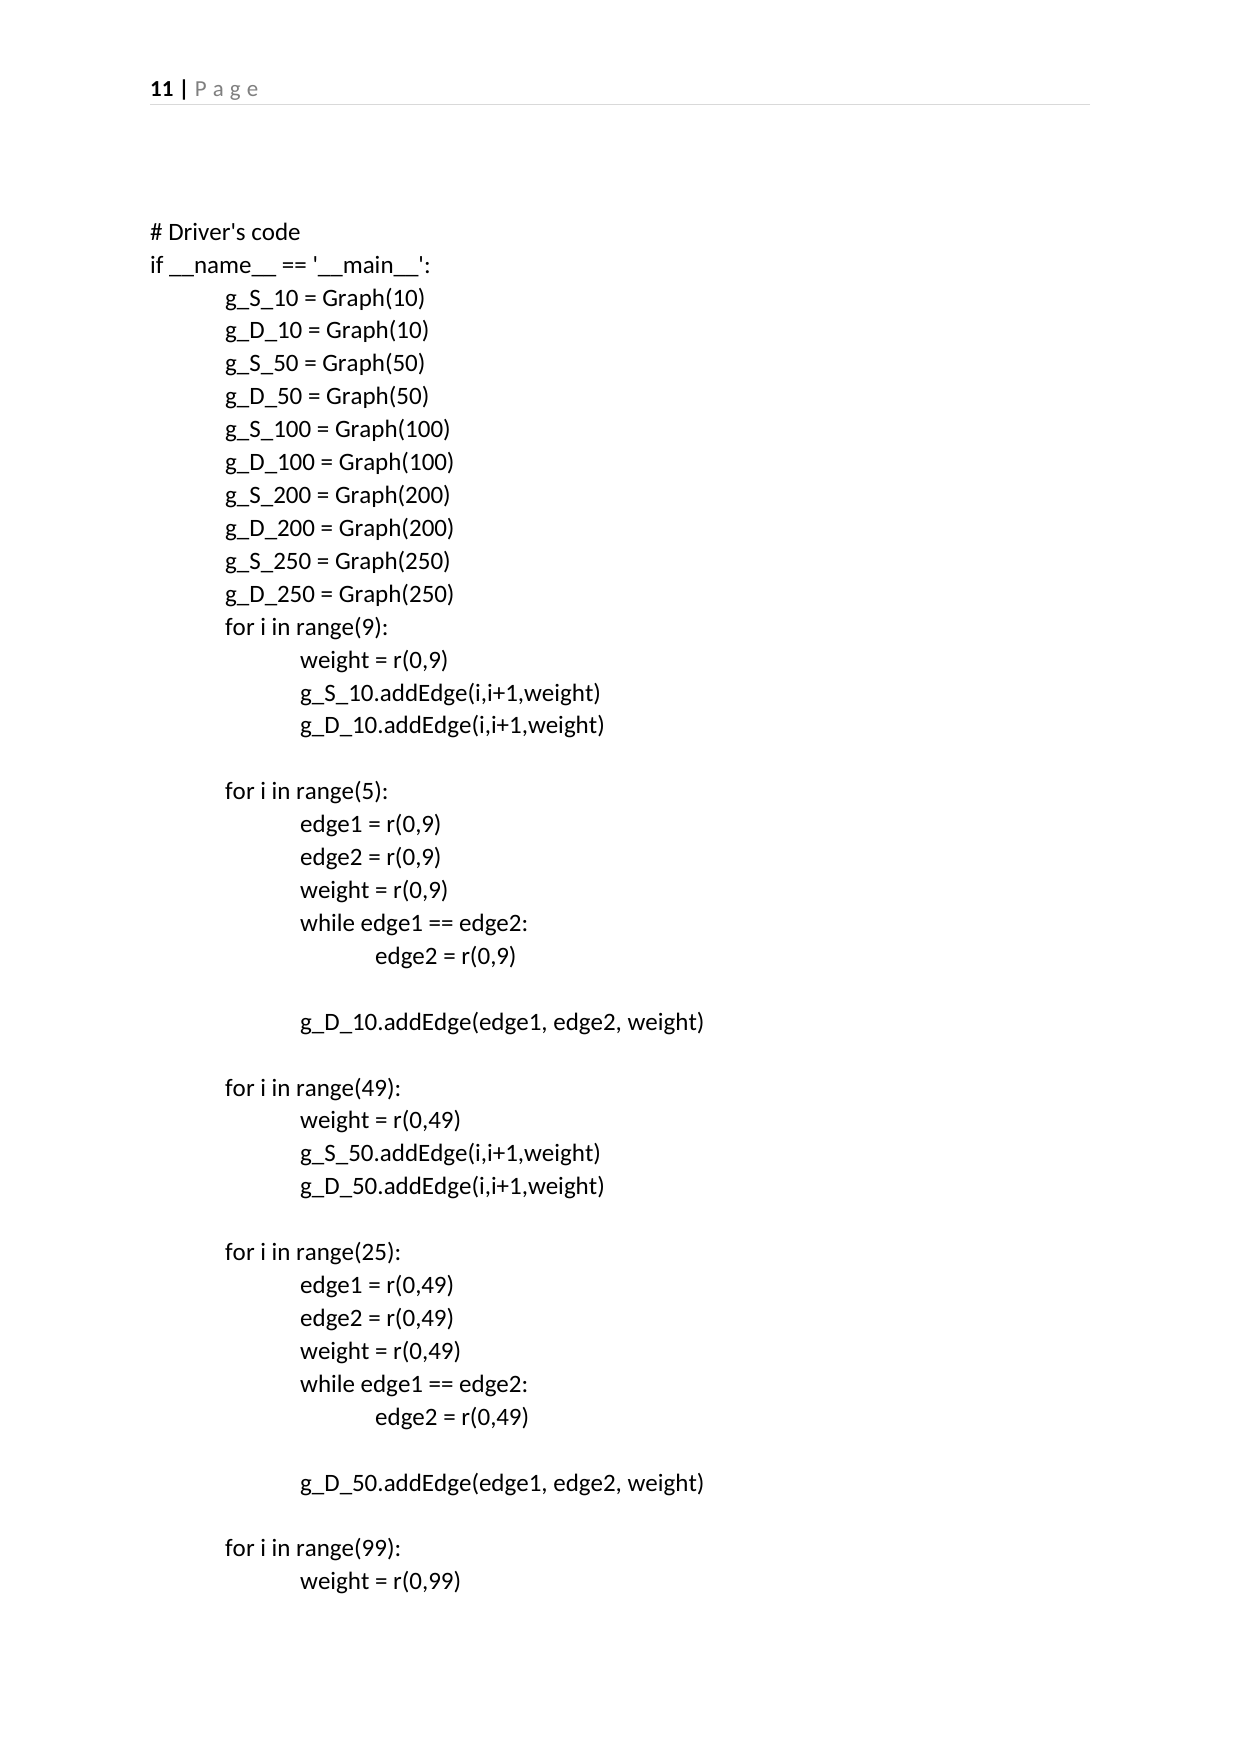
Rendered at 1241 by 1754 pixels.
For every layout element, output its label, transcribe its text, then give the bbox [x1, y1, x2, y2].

text g_D_10.addEdge(edge1, edge2, weight) [150, 1006, 1090, 1036]
text g_S_100 = Graph(100) [150, 413, 1090, 444]
text for i in range(99): [150, 1532, 1090, 1563]
text while edge1 == edge2: [150, 1368, 1090, 1398]
text g_S_50.addEdge(i,i+1,weight) [150, 1137, 1090, 1168]
text for i in range(9): [150, 611, 1090, 641]
text g_S_10.addEdge(i,i+1,weight) [150, 677, 1090, 707]
text g_S_200 = Graph(200) [150, 479, 1090, 510]
text g_D_50.addEdge(i,i+1,weight) [150, 1170, 1090, 1201]
text g_D_200 = Graph(200) [150, 512, 1090, 543]
text for i in range(25): [150, 1236, 1090, 1267]
text g_S_250 = Graph(250) [150, 545, 1090, 576]
text edge2 = r(0,9) [150, 841, 1090, 872]
text g_D_50.addEdge(edge1, edge2, weight) [150, 1467, 1090, 1497]
text while edge1 == edge2: [150, 907, 1090, 938]
text edge1 = r(0,9) [150, 808, 1090, 839]
text weight = r(0,9) [150, 874, 1090, 905]
text weight = r(0,49) [150, 1335, 1090, 1366]
text edge2 = r(0,9) [150, 940, 1090, 971]
text edge1 = r(0,49) [150, 1269, 1090, 1300]
text g_D_250 = Graph(250) [150, 578, 1090, 608]
text g_S_10 = Graph(10) [150, 282, 1090, 312]
text g_D_50 = Graph(50) [150, 380, 1090, 411]
text weight = r(0,49) [150, 1104, 1090, 1135]
text weight = r(0,99) [150, 1565, 1090, 1596]
text # Driver's code [150, 216, 1090, 246]
text g_S_50 = Graph(50) [150, 347, 1090, 378]
text weight = r(0,9) [150, 644, 1090, 674]
text g_D_10.addEdge(i,i+1,weight) [150, 709, 1090, 740]
text g_D_10 = Graph(10) [150, 314, 1090, 345]
text for i in range(5): [150, 775, 1090, 806]
text if __name__ == '__main__': [150, 249, 1090, 279]
text edge2 = r(0,49) [150, 1401, 1090, 1431]
text for i in range(49): [150, 1072, 1090, 1102]
text g_D_100 = Graph(100) [150, 446, 1090, 477]
text edge2 = r(0,49) [150, 1302, 1090, 1333]
